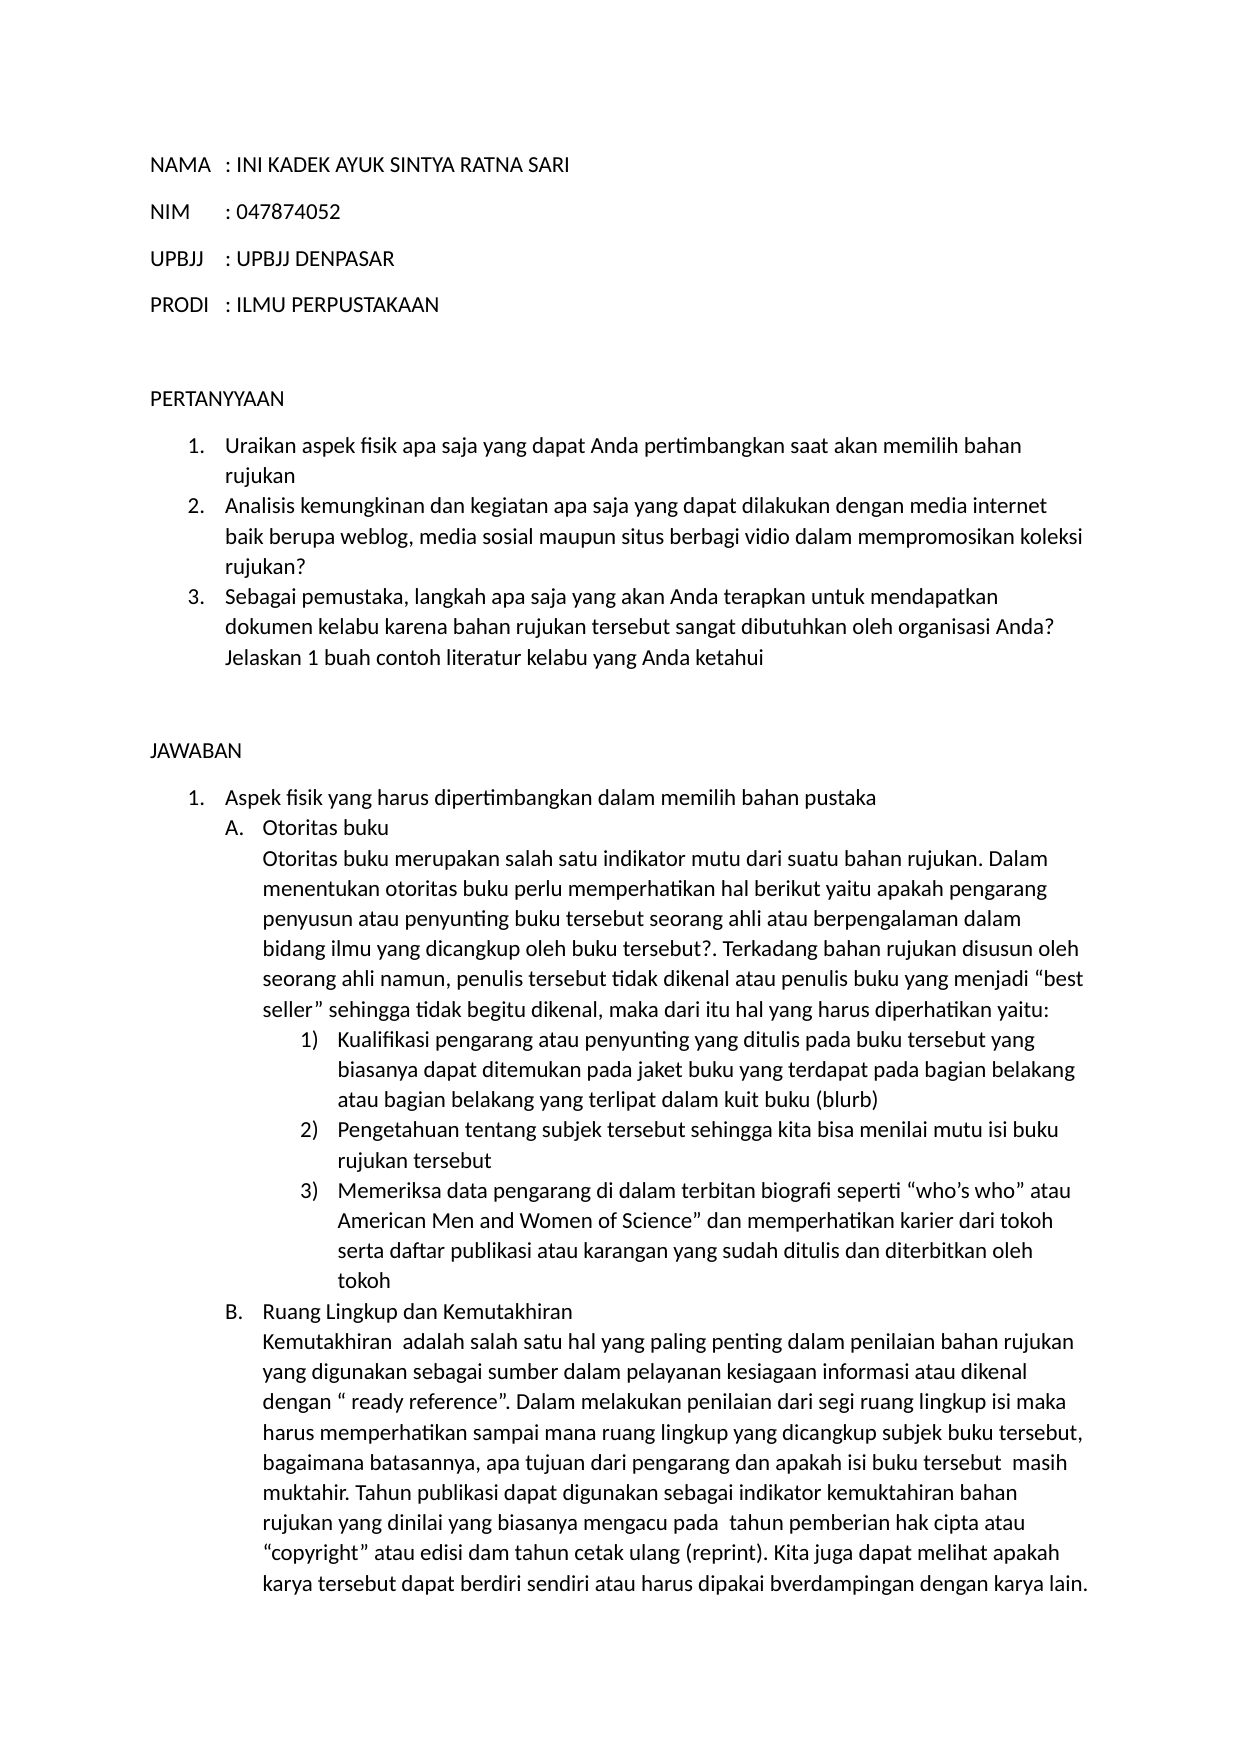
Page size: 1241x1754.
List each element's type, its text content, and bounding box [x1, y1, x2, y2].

list Kualifikasi pengarang atau penyunting yang ditulis pada buku tersebut yang biasanya dapat ditemukan pada jaket buku yang terdapat pada bagian belakang atau bagian belakang yang terlipat dalam kuit buku (blurb) [300, 1025, 1090, 1113]
list Memeriksa data pengarang di dalam terbitan biografi seperti “who’s who” atau American Men and Women of Science” dan memperhatikan karier dari tokoh serta daftar publikasi atau karangan yang sudah ditulis dan diterbitkan oleh tokoh [300, 1176, 1090, 1295]
list Pengetahuan tentang subjek tersebut sehingga kita bisa menilai mutu isi buku rujukan tersebut [300, 1116, 1090, 1174]
list Aspek fisik yang harus dipertimbangkan dalam memilih bahan pustaka [187, 783, 1090, 811]
text NAMA : INI KADEK AYUK SINTYA RATNA SARI [150, 150, 1090, 178]
list Sebagai pemustaka, langkah apa saja yang akan Anda terapkan untuk mendapatkan dokumen kelabu karena bahan rujukan tersebut sangat dibutuhkan oleh organisasi Anda? Jelaskan 1 buah contoh literatur kelabu yang Anda ketahui [187, 582, 1090, 671]
list Otoritas buku merupakan salah satu indikator mutu dari suatu bahan rujukan. Dalam menentukan otoritas buku perlu memperhatikan hal berikut yaitu apakah pengarang penyusun atau penyunting buku tersebut seorang ahli atau berpengalaman dalam bidang ilmu yang dicangkup oleh buku tersebut?. Terkadang bahan rujukan disusun oleh seorang ahli namun, penulis tersebut tidak dikenal atau penulis buku yang menjadi “best seller” sehingga tidak begitu dikenal, maka dari itu hal yang harus diperhatikan yaitu: [262, 844, 1090, 1023]
text PRODI : ILMU PERPUSTAKAAN [150, 291, 1090, 319]
text NIM : 047874052 [150, 197, 1090, 225]
list Uraikan aspek fisik apa saja yang dapat Anda pertimbangkan saat akan memilih bahan rujukan [187, 431, 1090, 489]
list Kemutakhiran adalah salah satu hal yang paling penting dalam penilaian bahan rujukan yang digunakan sebagai sumber dalam pelayanan kesiagaan informasi atau dikenal dengan “ ready reference”. Dalam melakukan penilaian dari segi ruang lingkup isi maka harus memperhatikan sampai mana ruang lingkup yang dicangkup subjek buku tersebut, bagaimana batasannya, apa tujuan dari pengarang dan apakah isi buku tersebut masih muktahir. Tahun publikasi dapat digunakan sebagai indikator kemuktahiran bahan rujukan yang dinilai yang biasanya mengacu pada tahun pemberian hak cipta atau “copyright” atau edisi dam tahun cetak ulang (reprint). Kita juga dapat melihat apakah karya tersebut dapat berdiri sendiri atau harus dipakai bverdampingan dengan karya lain. [262, 1327, 1090, 1597]
text JAWABAN [150, 736, 1090, 764]
text UPBJJ : UPBJJ DENPASAR [150, 244, 1090, 272]
list Ruang Lingkup dan Kemutakhiran [225, 1297, 1090, 1325]
list Otoritas buku [225, 813, 1090, 842]
list Analisis kemungkinan dan kegiatan apa saja yang dapat dilakukan dengan media internet baik berupa weblog, media sosial maupun situs berbagi vidio dalam mempromosikan koleksi rujukan? [187, 492, 1090, 580]
text PERTANYYAAN [150, 384, 1090, 412]
